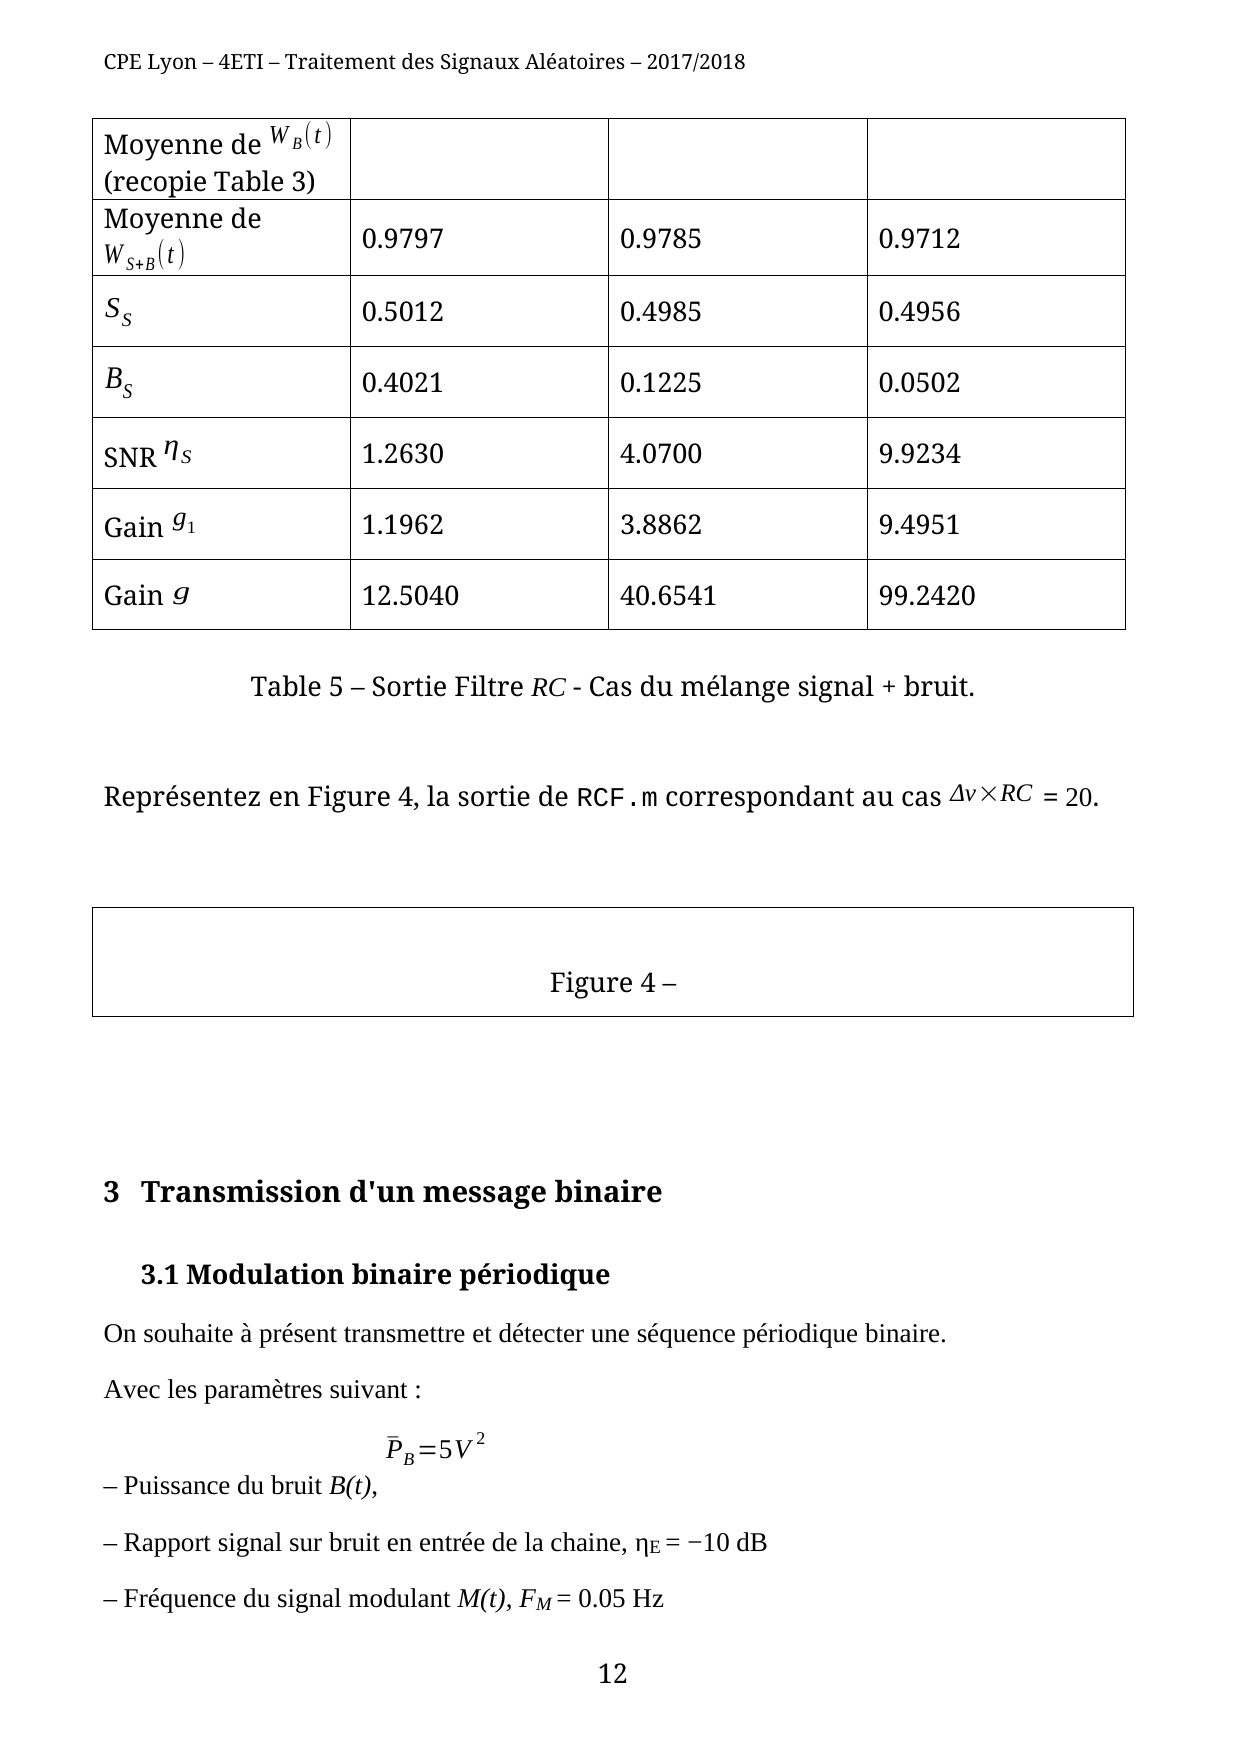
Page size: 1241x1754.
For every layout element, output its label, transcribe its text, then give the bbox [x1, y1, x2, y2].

subtitle Modulation binaire périodique [141, 1256, 1122, 1292]
table_cell [868, 119, 1125, 199]
text – Puissance du bruit B(t), [103, 1430, 1122, 1501]
table_cell 0.1225 [609, 347, 867, 417]
table_cell 0.9785 [609, 200, 867, 275]
table_cell 1.1962 [351, 489, 608, 558]
table_cell [93, 347, 350, 417]
table_header Figure 4 – [93, 908, 1133, 1016]
table_cell 0.5012 [351, 276, 608, 346]
table_cell 9.4951 [868, 489, 1125, 558]
table_cell 40.6541 [609, 560, 867, 629]
table_cell 9.9234 [868, 418, 1125, 488]
text Table 5 – Sortie Filtre RC - Cas du mélange signal + bruit. [103, 667, 1122, 704]
table_cell 0.4956 [868, 276, 1125, 346]
table_cell [351, 119, 608, 199]
text Représentez en Figure 4, la sortie de RCF.m correspondant au cas = 20. [103, 778, 1122, 815]
table_cell 1.2630 [351, 418, 608, 488]
table_cell 4.0700 [609, 418, 867, 488]
table_cell [609, 119, 867, 199]
table_cell 0.4021 [351, 347, 608, 417]
text On souhaite à présent transmettre et détecter une séquence périodique binaire. [103, 1317, 1122, 1348]
text – Fréquence du signal modulant M(t), FM = 0.05 Hz [103, 1582, 1122, 1614]
table_cell [93, 276, 350, 346]
table_cell 3.8862 [609, 489, 867, 558]
table_cell 0.4985 [609, 276, 867, 346]
table_cell 12.5040 [351, 560, 608, 629]
table_cell 99.2420 [868, 560, 1125, 629]
subtitle Transmission d'un message binaire [103, 1171, 1122, 1211]
table_cell Moyenne de (recopie Table 3) [93, 119, 350, 199]
table_cell Moyenne de [93, 200, 350, 275]
table_cell 0.0502 [868, 347, 1125, 417]
table_cell 0.9797 [351, 200, 608, 275]
table_cell SNR [93, 418, 350, 488]
table_cell 0.9712 [868, 200, 1125, 275]
text – Rapport signal sur bruit en entrée de la chaine, ηE = −10 dB [103, 1526, 1122, 1557]
table_cell Gain [93, 560, 350, 629]
table_cell Gain [93, 489, 350, 558]
text Avec les paramètres suivant : [103, 1373, 1122, 1405]
